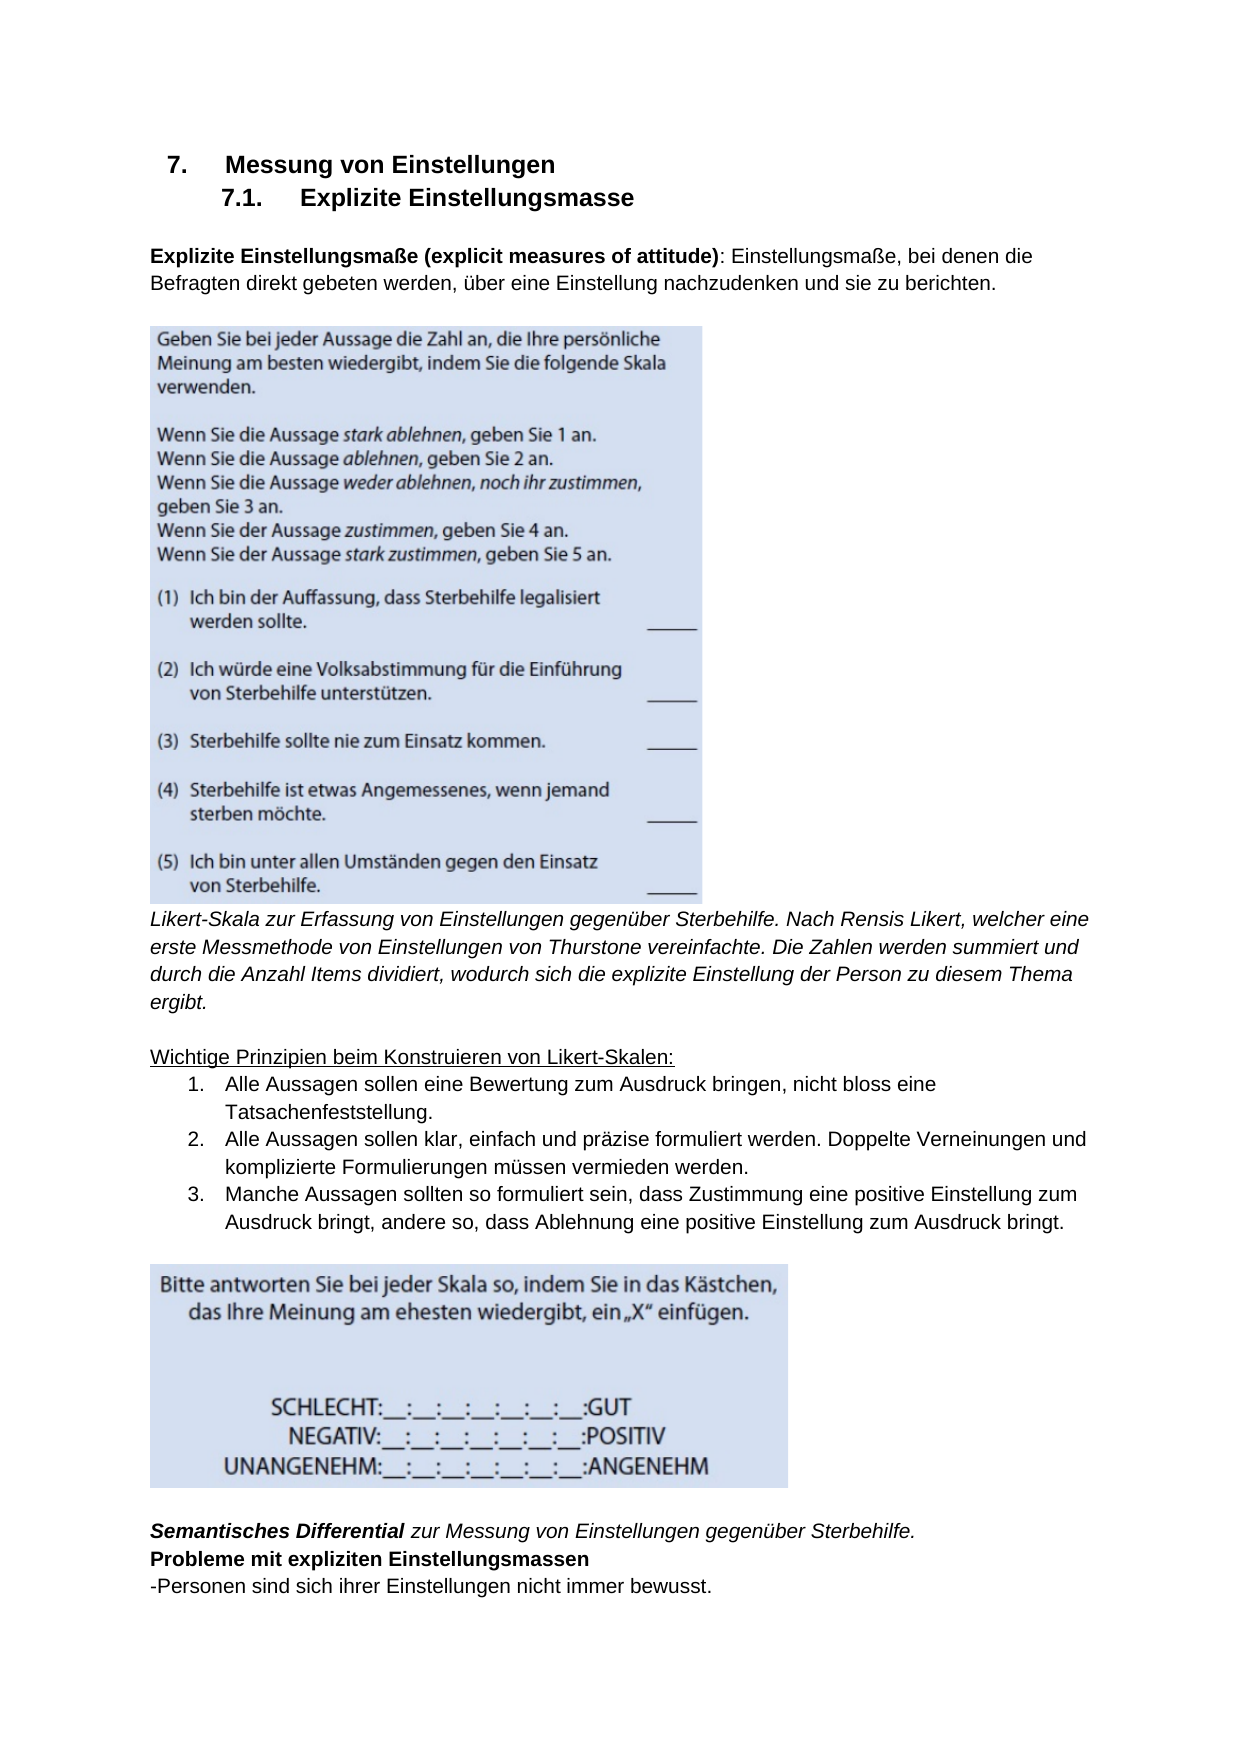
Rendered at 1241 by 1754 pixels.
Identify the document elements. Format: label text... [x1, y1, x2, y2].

text Semantisches Differential zur Messung von Einstellungen gegenüber Sterbehilfe. [150, 1519, 1090, 1543]
list Alle Aussagen sollen eine Bewertung zum Ausdruck bringen, nicht bloss eine Tatsachenfeststellung. [187, 1072, 1090, 1124]
picture [150, 1264, 789, 1488]
list Messung von Einstellungen [187, 150, 1090, 179]
list Explizite Einstellungsmasse [262, 183, 1090, 212]
text Likert-Skala zur Erfassung von Einstellungen gegenüber Sterbehilfe. Nach Rensis Likert, welcher eine erste Messmethode von Einstellungen von Thurstone vereinfachte. Die Zahlen werden summiert und durch die Anzahl Items dividiert, wodurch sich die explizite Einstellung der Person zu diesem Thema ergibt. [150, 907, 1090, 1014]
text Probleme mit expliziten Einstellungsmassen [150, 1547, 1090, 1571]
text Wichtige Prinzipien beim Konstruieren von Likert-Skalen: [150, 1045, 1090, 1069]
picture [150, 326, 703, 904]
text Explizite Einstellungsmaße (explicit measures of attitude): Einstellungsmaße, bei denen die Befragten direkt gebeten werden, über eine Einstellung nachzudenken und sie zu berichten. [150, 243, 1090, 295]
list Alle Aussagen sollen klar, einfach und präzise formuliert werden. Doppelte Verneinungen und komplizierte Formulierungen müssen vermieden werden. [187, 1127, 1090, 1179]
list Manche Aussagen sollten so formuliert sein, dass Zustimmung eine positive Einstellung zum Ausdruck bringt, andere so, dass Ablehnung eine positive Einstellung zum Ausdruck bringt. [187, 1182, 1090, 1234]
text -Personen sind sich ihrer Einstellungen nicht immer bewusst. [150, 1574, 1090, 1598]
